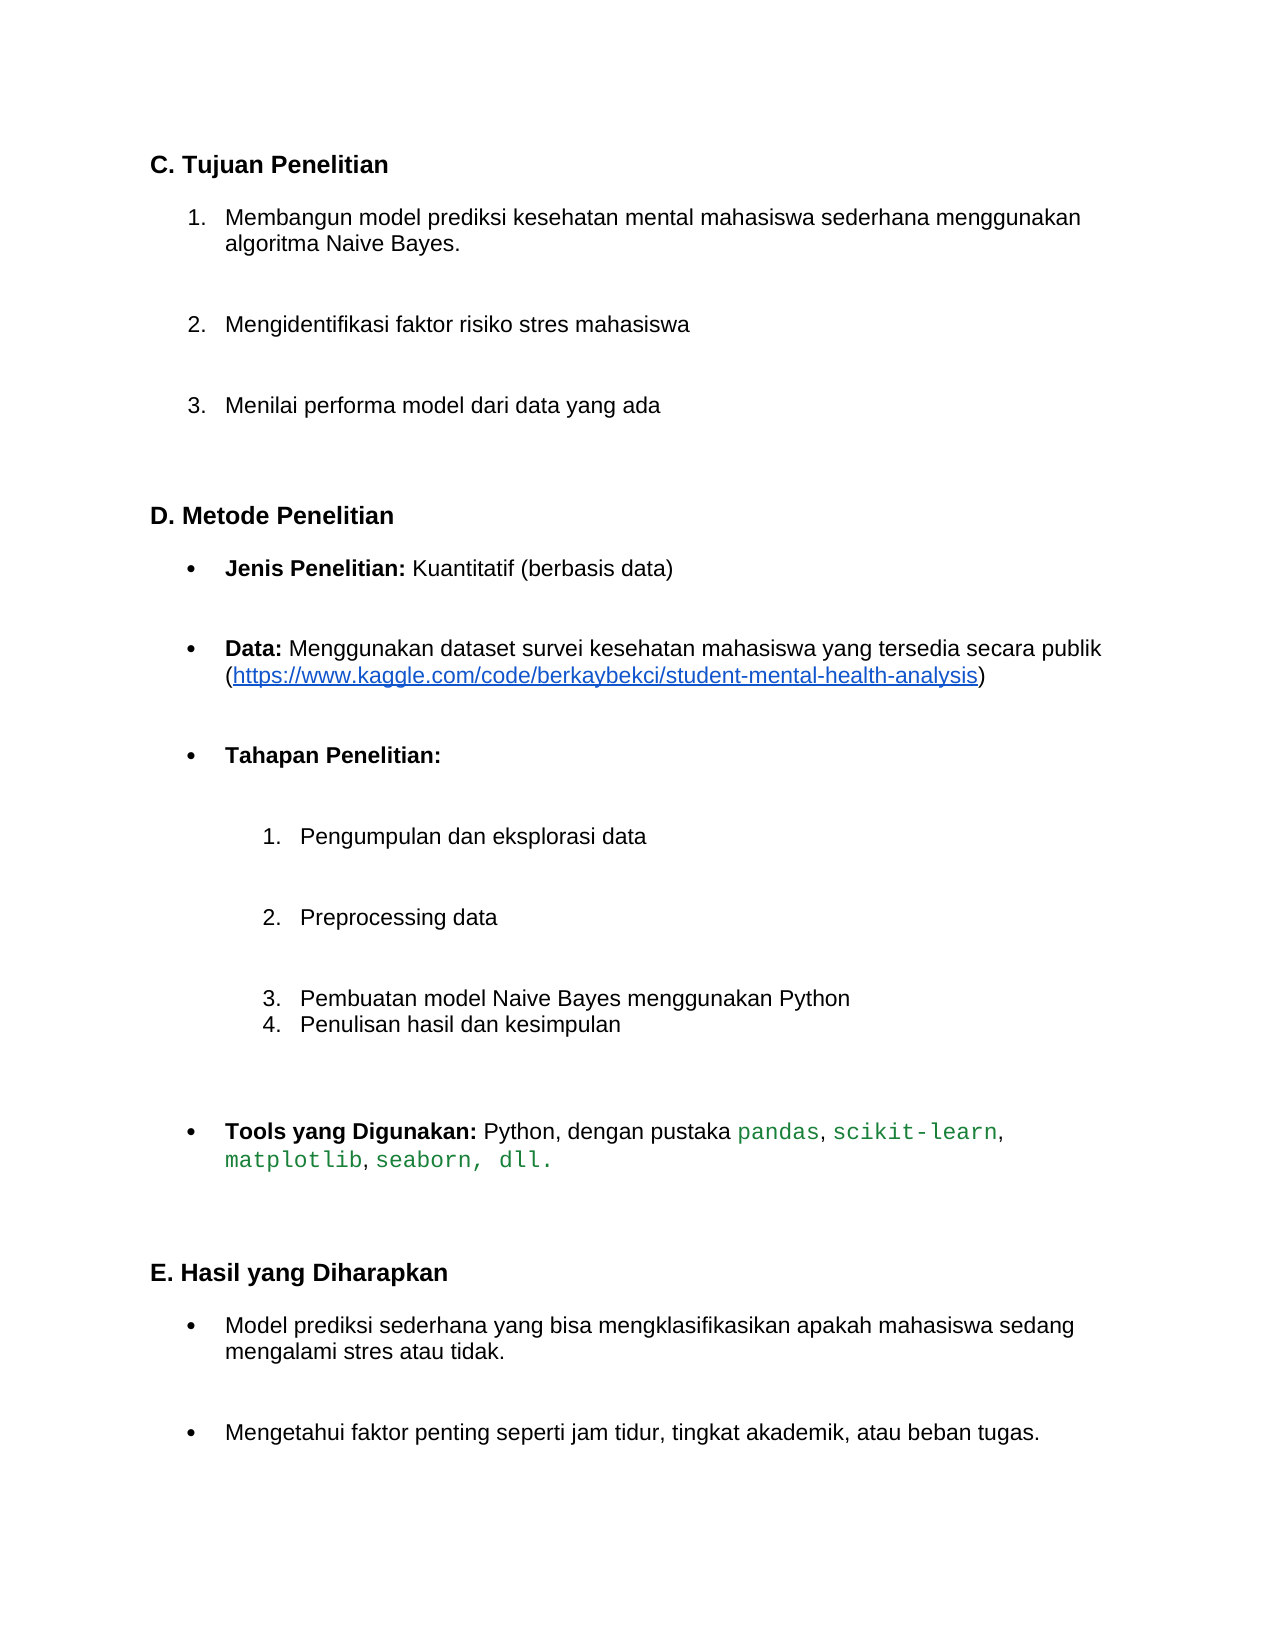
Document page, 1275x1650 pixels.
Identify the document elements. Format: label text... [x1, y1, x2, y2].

list Penulisan hasil dan kesimpulan [262, 1011, 1125, 1118]
list Tools yang Digunakan: Python, dengan pustaka pandas, scikit-learn, matplotlib, seaborn, dll. [187, 1118, 1125, 1229]
list Menilai performa model dari data yang ada [187, 392, 1125, 418]
list Model prediksi sederhana yang bisa mengklasifikasikan apakah mahasiswa sedang mengalami stres atau tidak. [187, 1312, 1125, 1419]
list Preprocessing data [262, 904, 1125, 984]
list Mengidentifikasi faktor risiko stres mahasiswa [187, 311, 1125, 392]
list Pembuatan model Naive Bayes menggunakan Python [262, 984, 1125, 1011]
list Tahapan Penelitian: [187, 742, 1125, 823]
text D. Metode Penelitian [150, 501, 1125, 529]
list Pengumpulan dan eksplorasi data [262, 823, 1125, 904]
list Membangun model prediksi kesehatan mental mahasiswa sederhana menggunakan algoritma Naive Bayes. [187, 204, 1125, 311]
list Mengetahui faktor penting seperti jam tidur, tingkat akademik, atau beban tugas. [187, 1419, 1125, 1499]
list Jenis Penelitian: Kuantitatif (berbasis data) [187, 554, 1125, 635]
text E. Hasil yang Diharapkan [150, 1258, 1125, 1287]
list Data: Menggunakan dataset survei kesehatan mahasiswa yang tersedia secara publik (https://www.kaggle.com/code/berkaybekci/student-mental-health-analysis) [187, 635, 1125, 742]
text C. Tujuan Penelitian [150, 150, 1125, 179]
